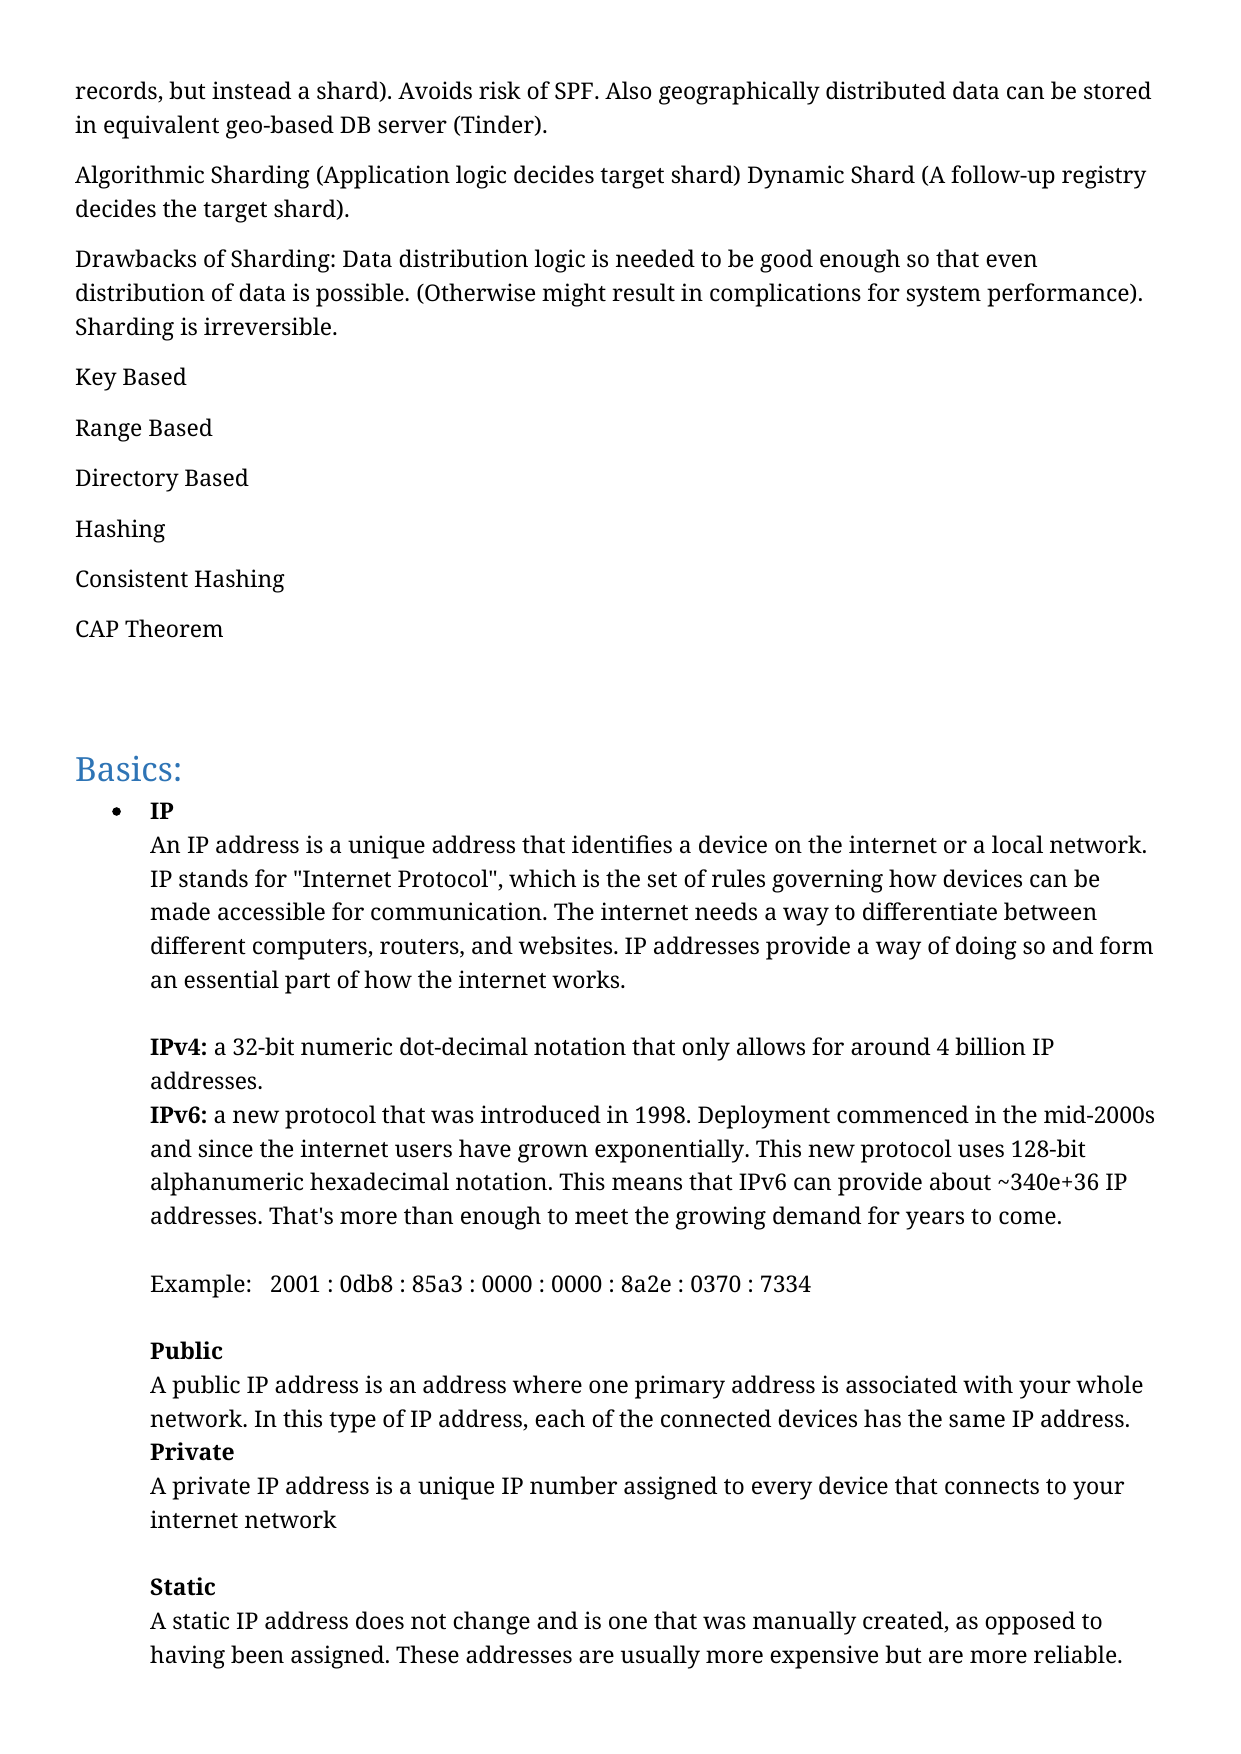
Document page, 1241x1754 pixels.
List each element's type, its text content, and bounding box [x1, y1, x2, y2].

list Static [150, 1571, 1165, 1602]
text Directory Based [75, 462, 1165, 493]
list IP [112, 795, 1165, 826]
text Algorithmic Sharding (Application logic decides target shard) Dynamic Shard (A follow-up registry decides the target shard). [75, 159, 1165, 224]
list Example: 2001 : 0db8 : 85a3 : 0000 : 0000 : 8a2e : 0370 : 7334 [150, 1267, 1165, 1299]
text Hashing [75, 512, 1165, 544]
text Range Based [75, 412, 1165, 443]
list A public IP address is an address where one primary address is associated with your whole network. In this type of IP address, each of the connected devices has the same IP address. [150, 1369, 1165, 1434]
text Key Based [75, 361, 1165, 392]
list Private [150, 1436, 1165, 1467]
list A private IP address is a unique IP number assigned to every device that connects to your internet network [150, 1470, 1165, 1535]
list IPv4: a 32-bit numeric dot-decimal notation that only allows for around 4 billion IP addresses. [150, 1031, 1165, 1096]
text CAP Theorem [75, 613, 1165, 644]
subtitle Basics: [75, 746, 1165, 791]
list An IP address is a unique address that identifies a device on the internet or a local network. IP stands for "Internet Protocol", which is the set of rules governing how devices can be made accessible for communication. The internet needs a way to differentiate between different computers, routers, and websites. IP addresses provide a way of doing so and form an essential part of how the internet works. [150, 829, 1165, 995]
text Consistent Hashing [75, 563, 1165, 594]
list A static IP address does not change and is one that was manually created, as opposed to having been assigned. These addresses are usually more expensive but are more reliable. [150, 1605, 1165, 1670]
list IPv6: a new protocol that was introduced in 1998. Deployment commenced in the mid-2000s and since the internet users have grown exponentially. This new protocol uses 128-bit alphanumeric hexadecimal notation. This means that IPv6 can provide about ~340e+36 IP addresses. That's more than enough to meet the growing demand for years to come. [150, 1099, 1165, 1231]
text Drawbacks of Sharding: Data distribution logic is needed to be good enough so that even distribution of data is possible. (Otherwise might result in complications for system performance). Sharding is irreversible. [75, 243, 1165, 342]
list Public [150, 1335, 1165, 1366]
